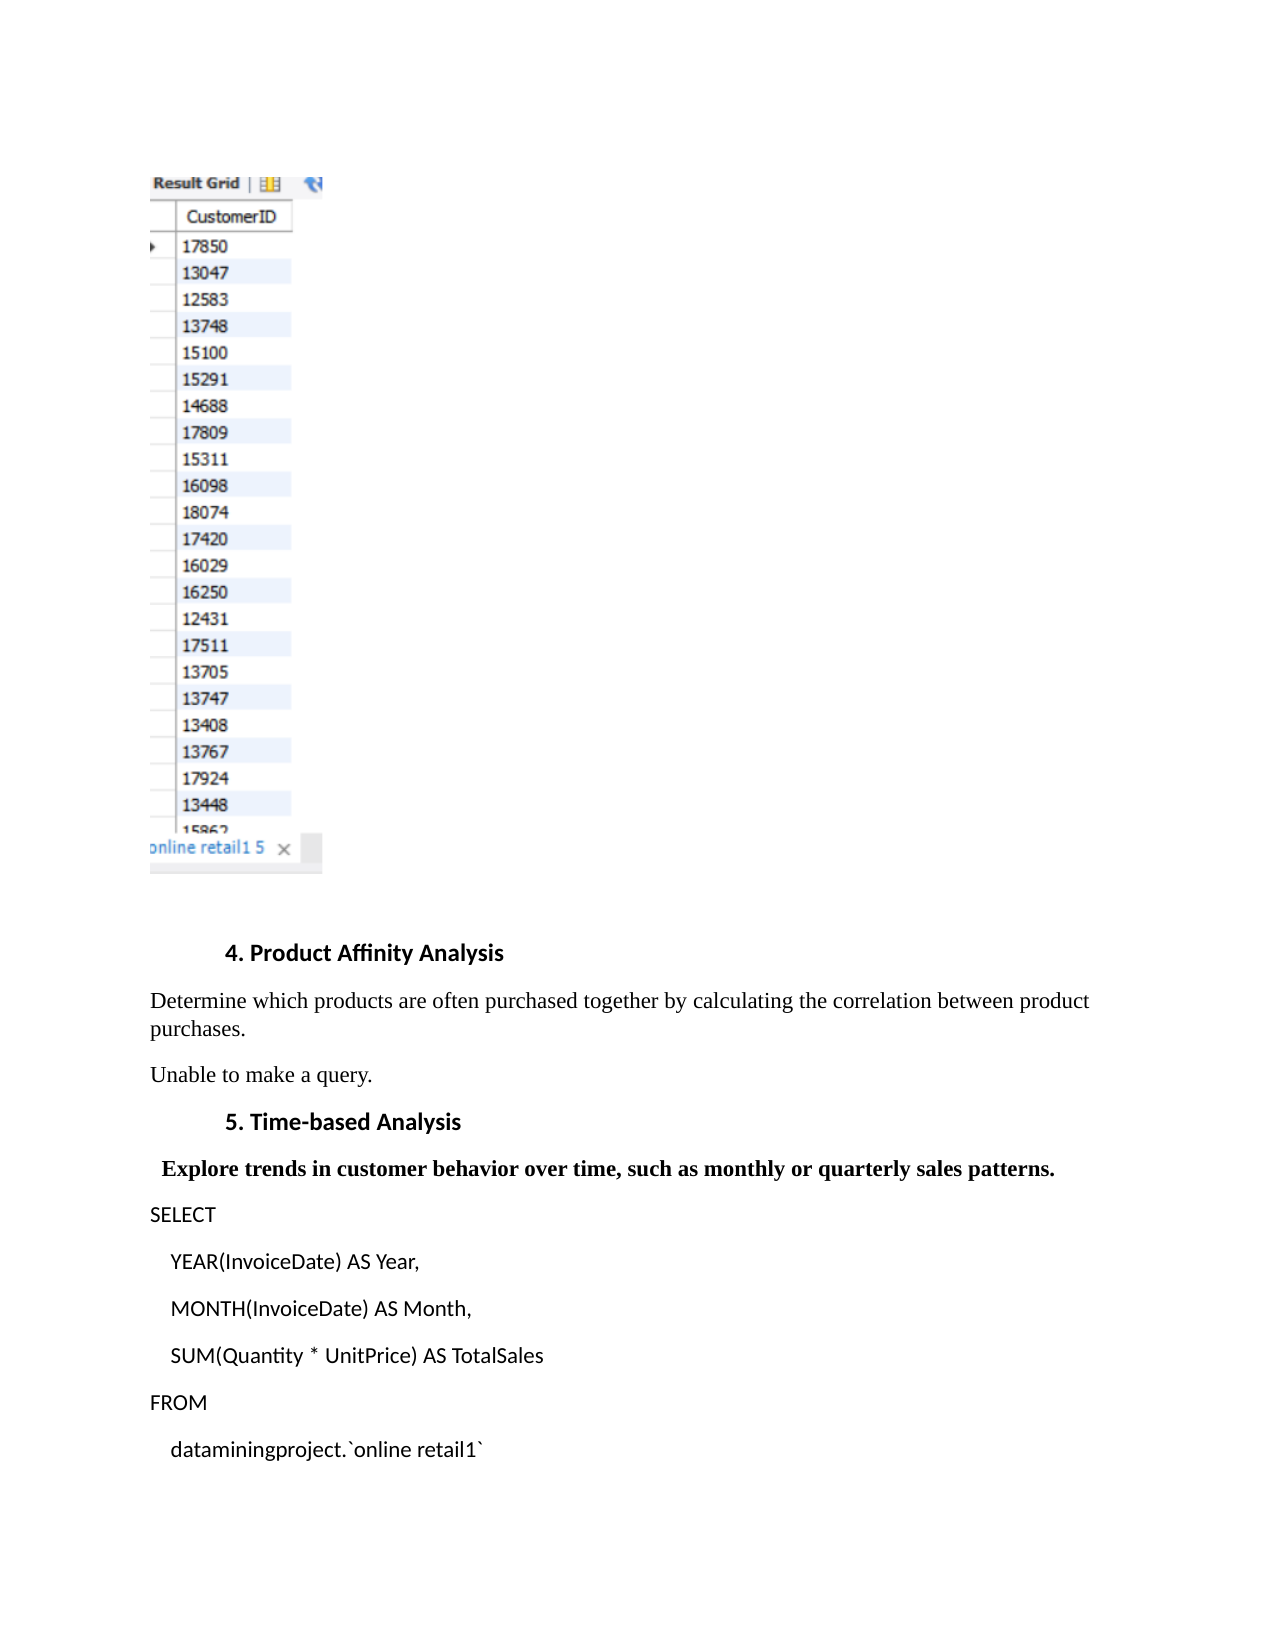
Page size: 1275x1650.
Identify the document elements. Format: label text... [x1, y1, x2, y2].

text Determine which products are often purchased together by calculating the correlation between product purchases. [150, 987, 1125, 1042]
text Explore trends in customer behavior over time, such as monthly or quarterly sales patterns. [150, 1155, 1125, 1182]
text dataminingproject.`online retail1` [150, 1435, 1125, 1463]
list 4. Product Affinity Analysis [225, 937, 1125, 968]
text FROM [150, 1388, 1125, 1416]
picture [150, 177, 323, 874]
text SUM(Quantity * UnitPrice) AS TotalSales [150, 1341, 1125, 1369]
text MONTH(InvoiceDate) AS Month, [150, 1294, 1125, 1322]
text SELECT [150, 1200, 1125, 1228]
text Unable to make a query. [150, 1061, 1125, 1087]
text YEAR(InvoiceDate) AS Year, [150, 1247, 1125, 1275]
list 5. Time-based Analysis [225, 1106, 1125, 1136]
